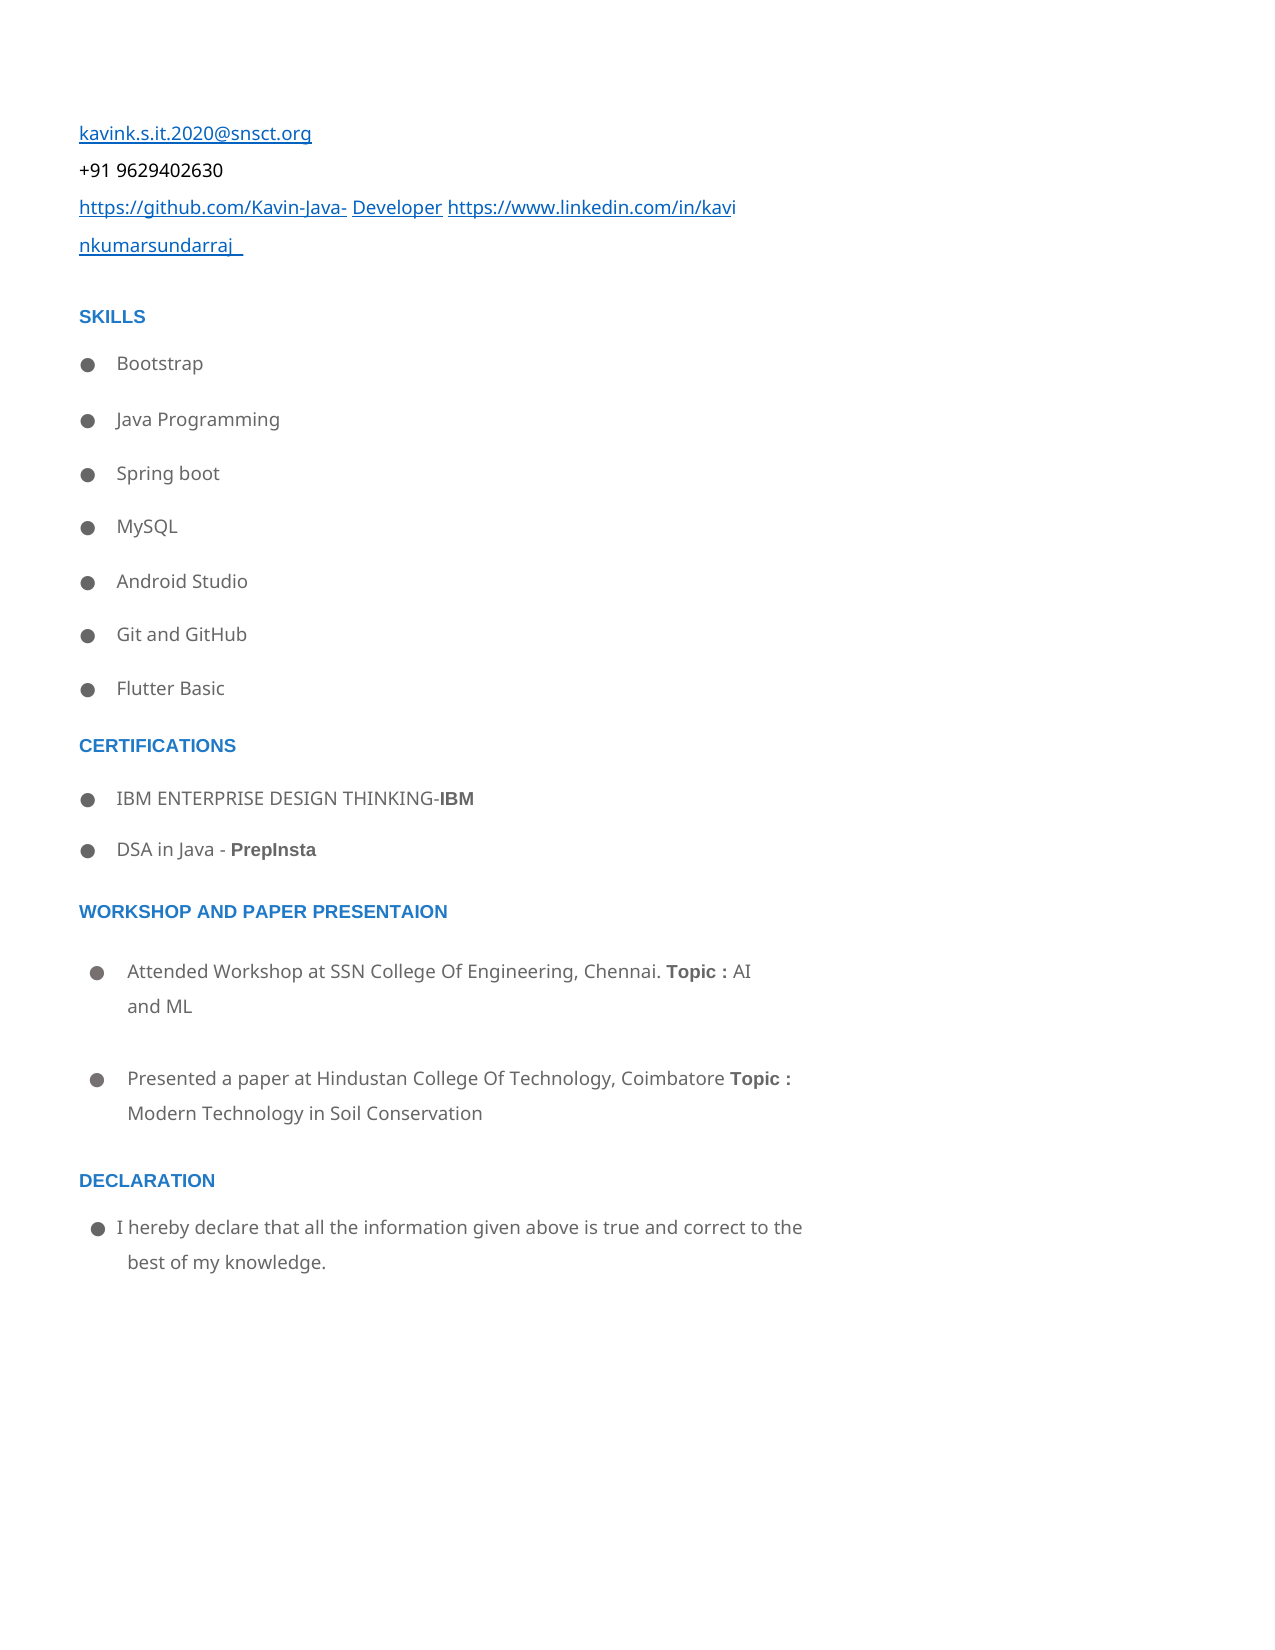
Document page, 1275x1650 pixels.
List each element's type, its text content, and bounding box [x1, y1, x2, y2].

list Java Programming [79, 406, 821, 431]
list Android Studio [79, 568, 821, 593]
text +91 9629402630 [79, 157, 821, 183]
list I hereby declare that all the information given above is true and correct to the best of my knowledge. [89, 1214, 810, 1275]
list Presented a paper at Hindustan College Of Technology, Coimbatore Topic : Modern Technology in Soil Conservation [89, 1065, 797, 1126]
list IBM ENTERPRISE DESIGN THINKING-IBM [79, 786, 789, 811]
list DSA in Java - PrepInsta [79, 836, 821, 861]
subtitle CERTIFICATIONS [79, 735, 821, 756]
subtitle SKILLS [79, 306, 821, 328]
list Spring boot [79, 460, 821, 485]
list MySQL [79, 514, 821, 539]
list Git and GitHub [79, 622, 821, 647]
list Attended Workshop at SSN College Of Engineering, Chennai. Topic : AI and ML [89, 958, 778, 1019]
subtitle DECLARATION [79, 1170, 821, 1191]
text https://github.com/Kavin-Java- Developer https://www.linkedin.com/in/kavi nkumarsundarraj [79, 194, 821, 258]
list Flutter Basic [79, 675, 821, 701]
text kavink.s.it.2020@snsct.org [79, 121, 821, 146]
subtitle WORKSHOP AND PAPER PRESENTAION [79, 901, 774, 922]
list Bootstrap [79, 350, 821, 376]
